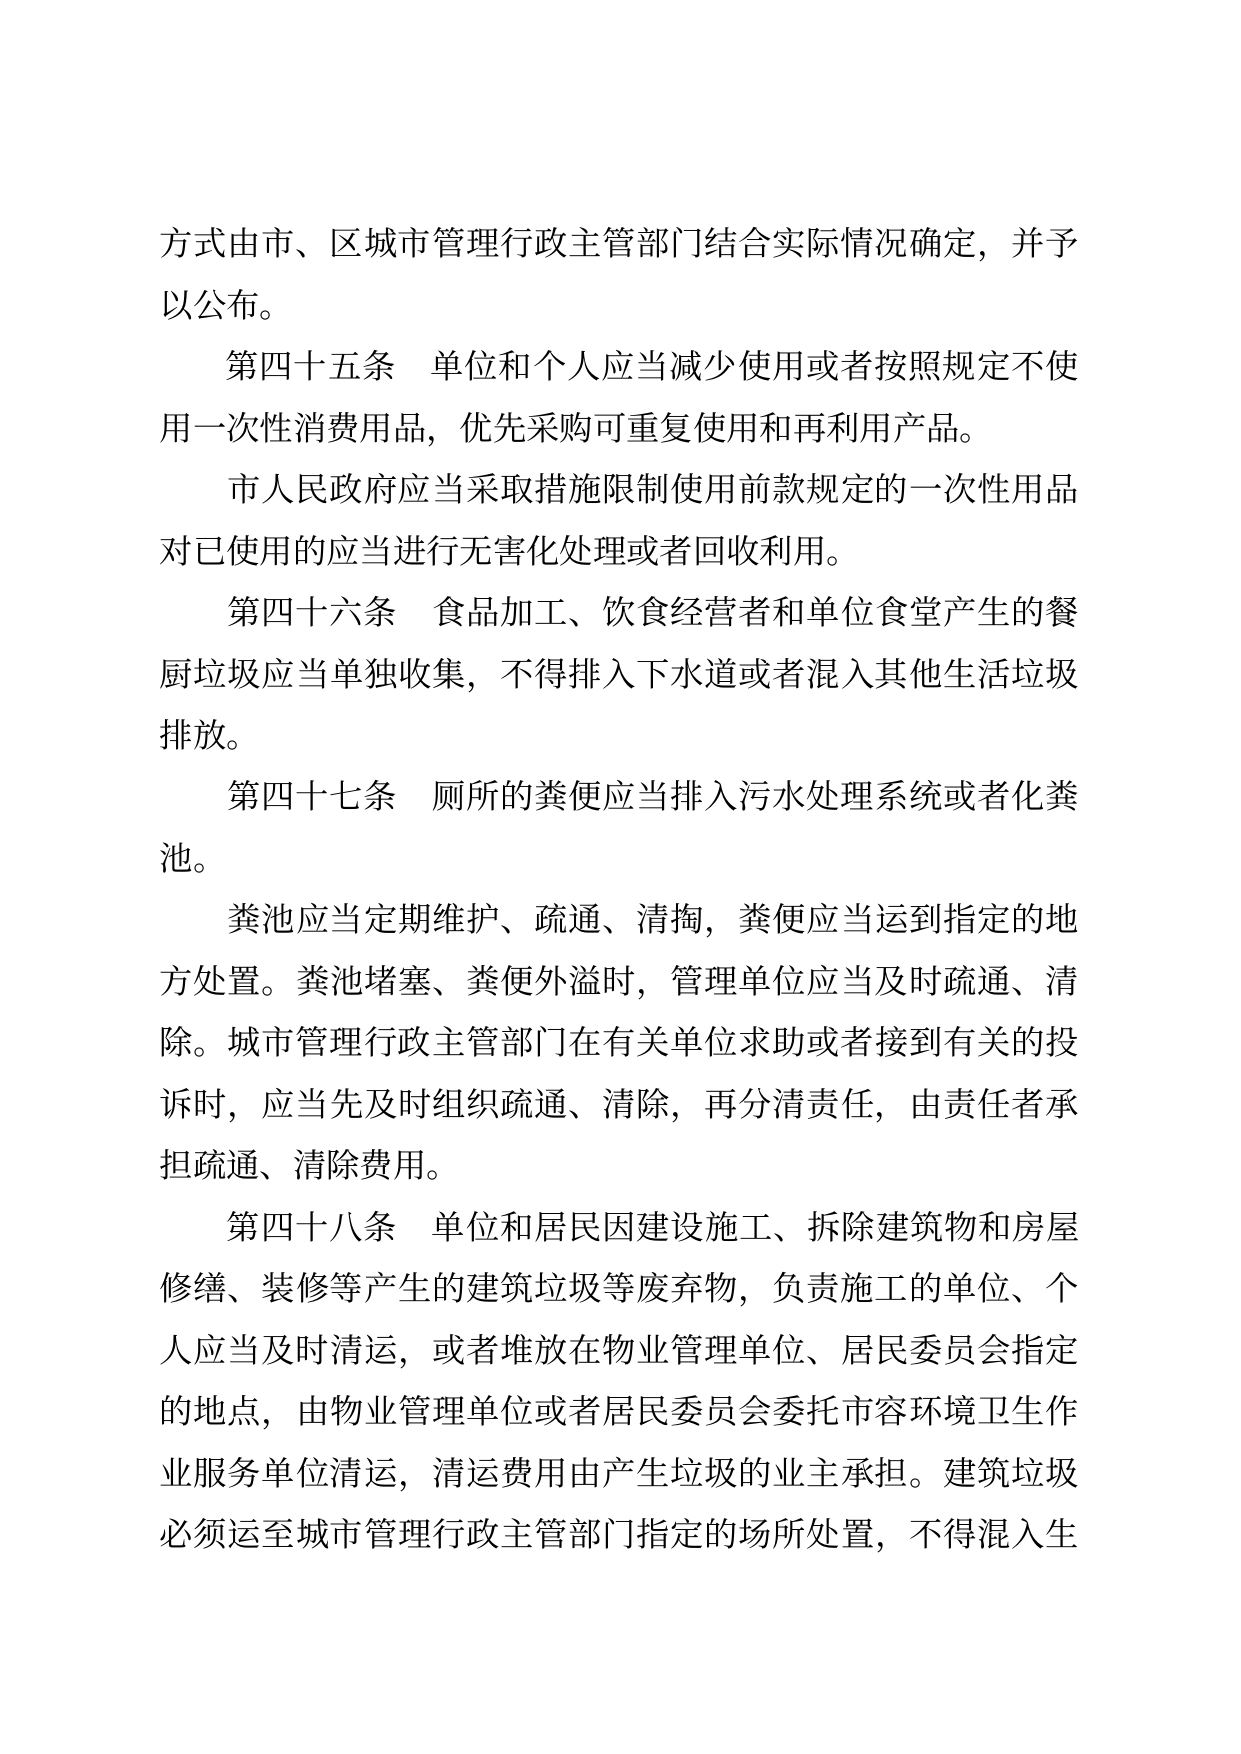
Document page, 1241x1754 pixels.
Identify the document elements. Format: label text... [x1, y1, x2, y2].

text 市人民政府应当采取措施限制使用前款规定的一次性用品，对已使用的应当进行无害化处理或者回收利用。 [159, 452, 1081, 575]
text 第四十七条 厕所的粪便应当排入污水处理系统或者化粪池。 [159, 760, 1081, 883]
text 第四十六条 食品加工、饮食经营者和单位食堂产生的餐厨垃圾应当单独收集，不得排入下水道或者混入其他生活垃圾排放。 [159, 575, 1081, 760]
text 第四十五条 单位和个人应当减少使用或者按照规定不使用一次性消费用品，优先采购可重复使用和再利用产品。 [159, 329, 1081, 452]
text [159, 1190, 1081, 1559]
text 粪池应当定期维护、疏通、清掏，粪便应当运到指定的地方处置。粪池堵塞、粪便外溢时，管理单位应当及时疏通、清除。城市管理行政主管部门在有关单位求助或者接到有关的投诉时，应当先及时组织疏通、清除，再分清责任，由责任者承担疏通、清除费用。 [159, 883, 1081, 1190]
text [159, 207, 1081, 329]
